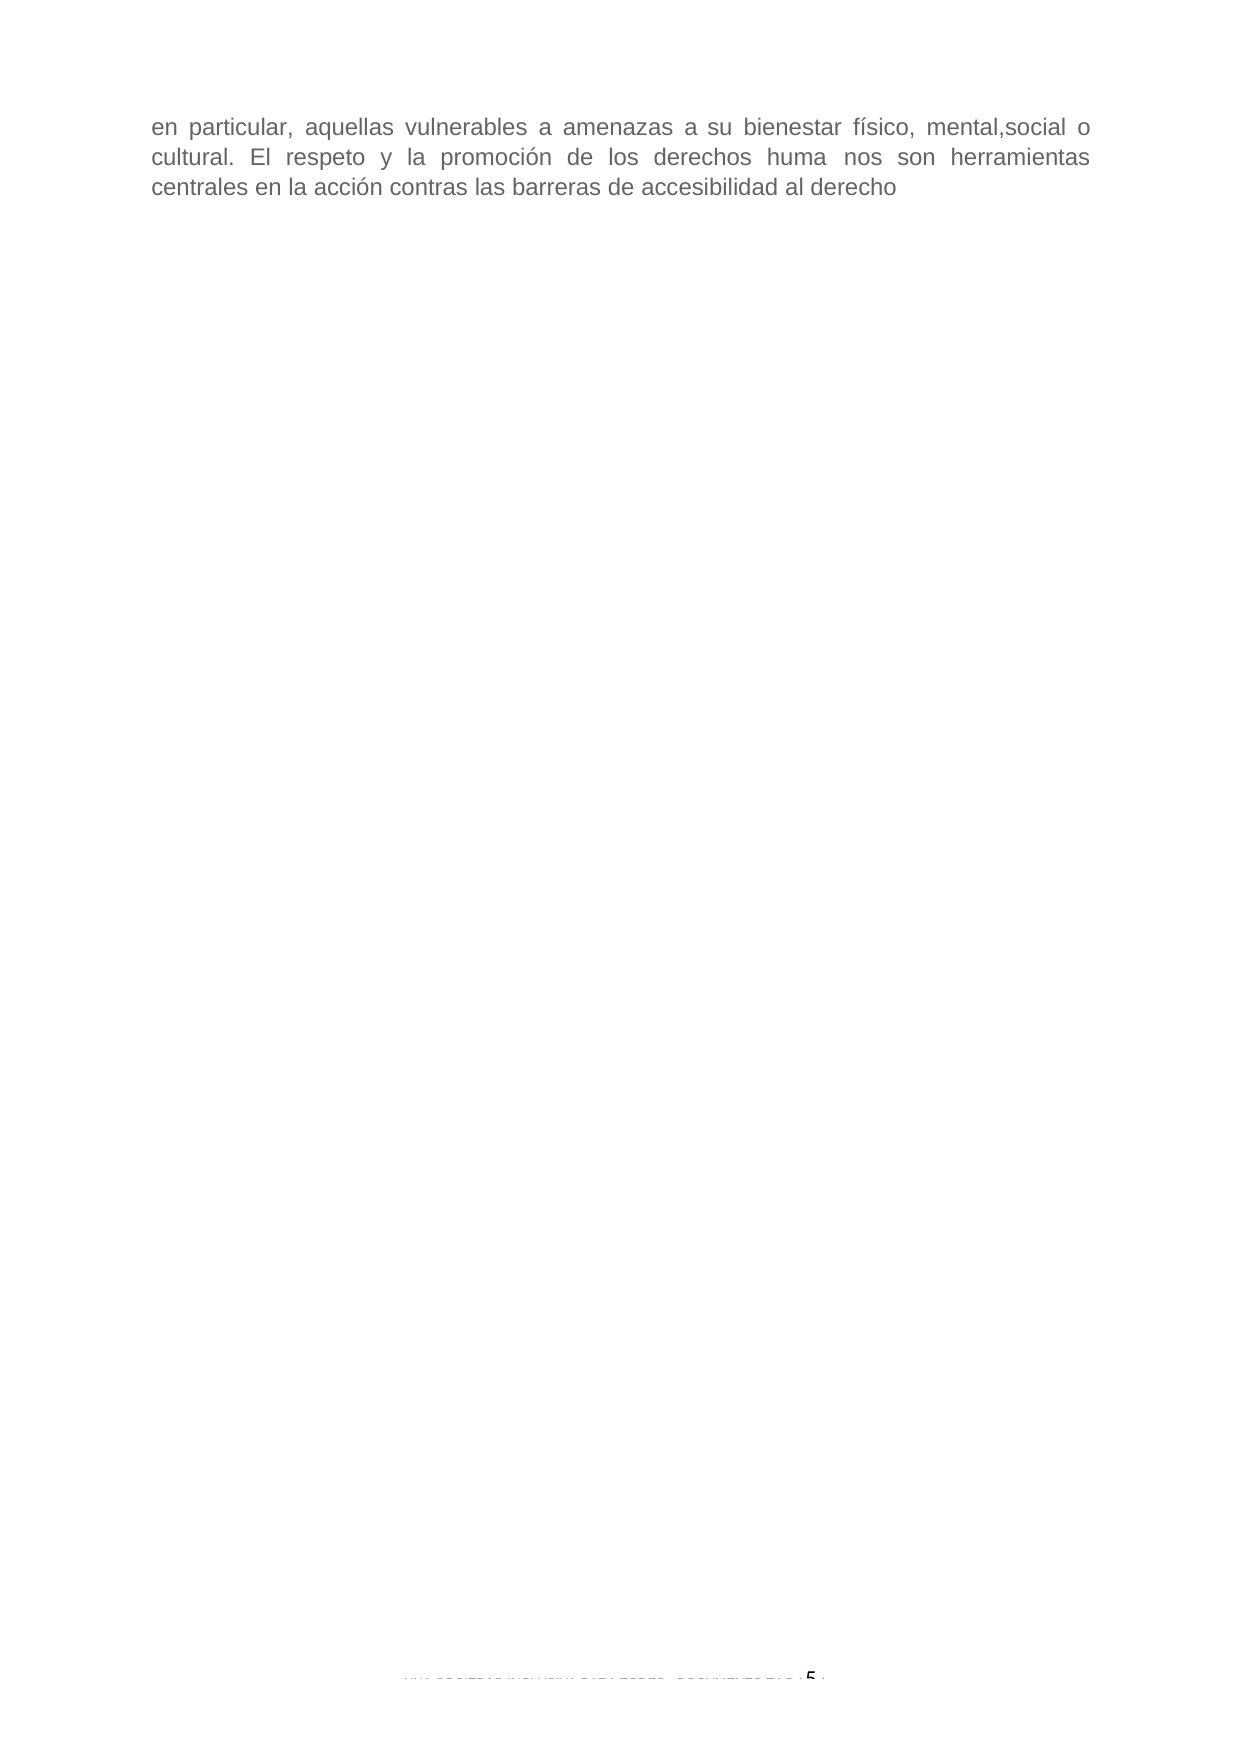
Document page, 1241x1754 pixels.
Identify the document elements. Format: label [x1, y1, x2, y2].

text [151, 112, 1091, 201]
